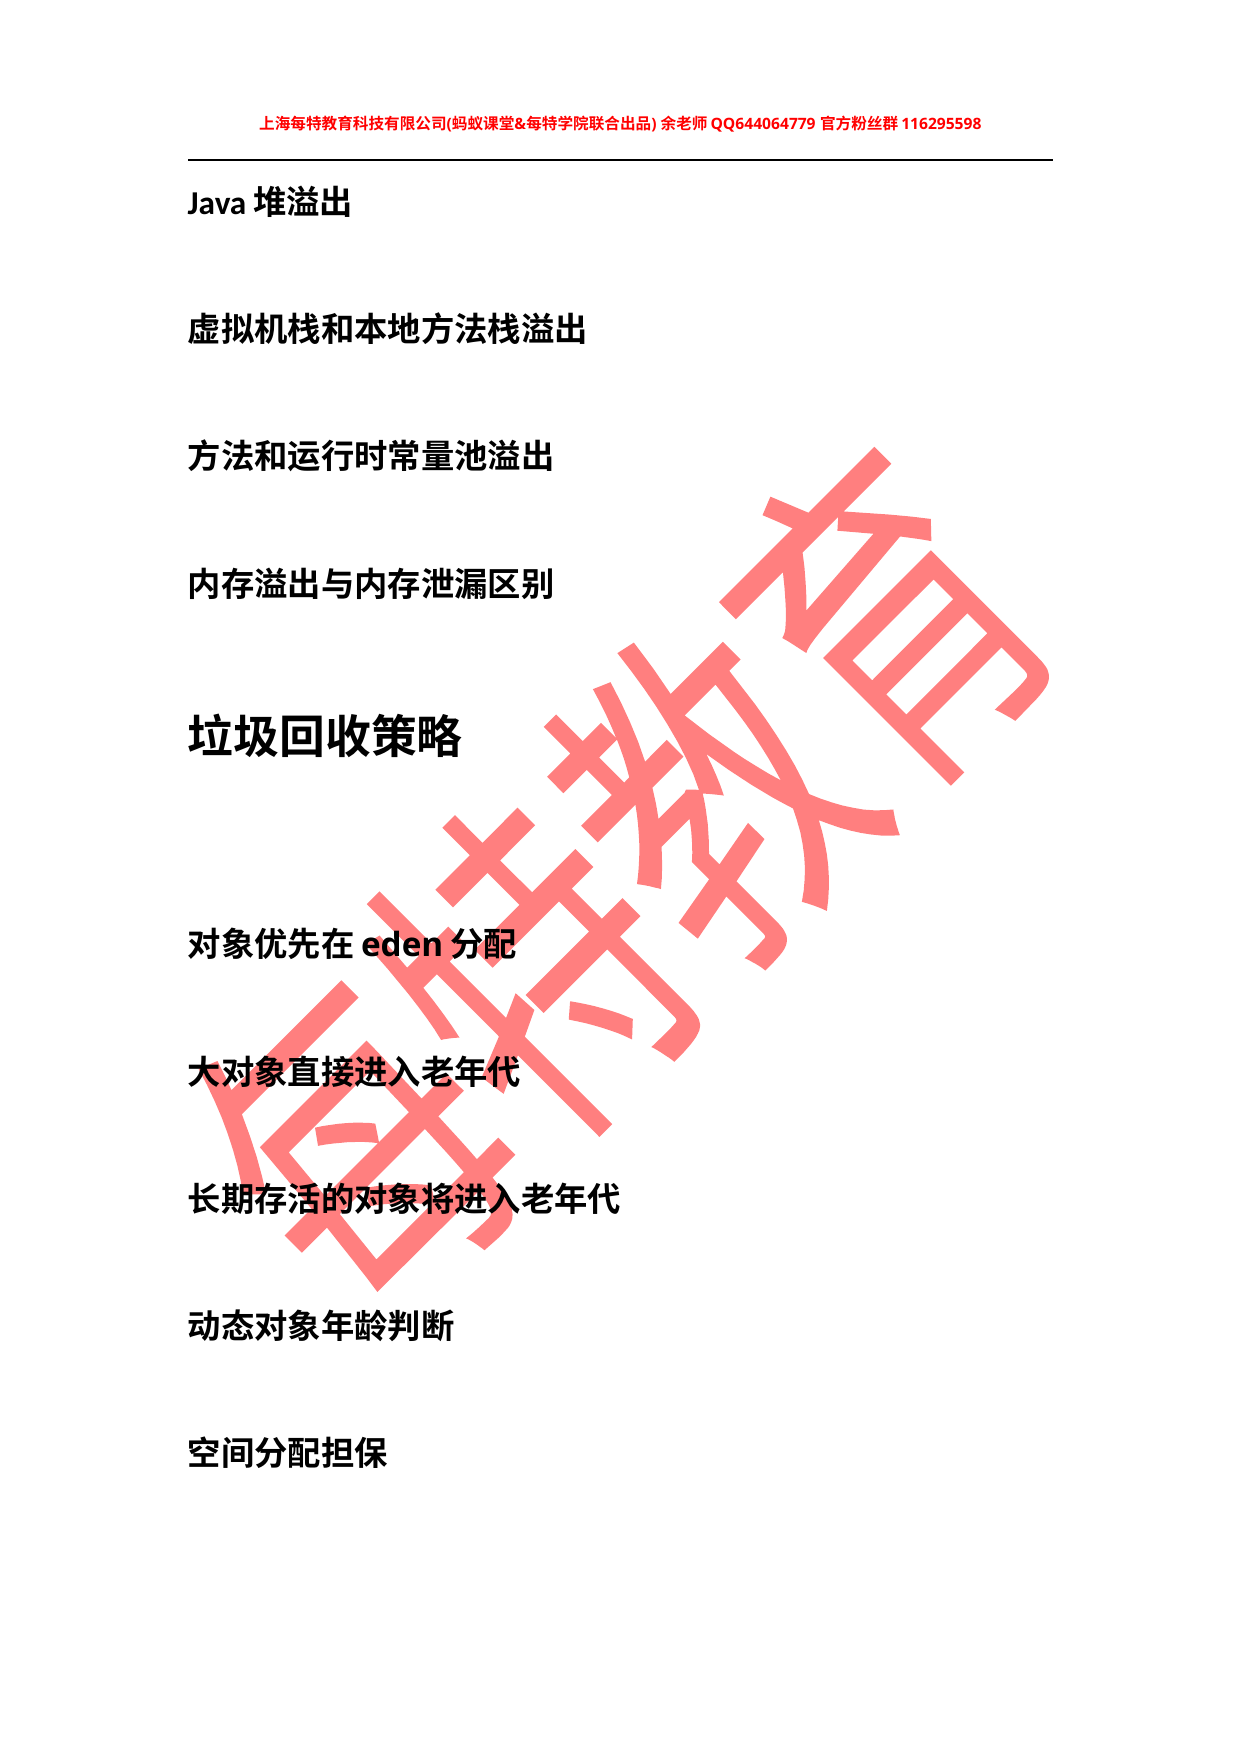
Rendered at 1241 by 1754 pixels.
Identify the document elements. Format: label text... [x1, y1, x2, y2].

subtitle Java堆溢出 [187, 167, 1053, 232]
subtitle 内存溢出与内存泄漏区别 [187, 549, 1053, 614]
subtitle 动态对象年龄判断 [187, 1292, 1053, 1357]
subtitle 长期存活的对象将进入老年代 [187, 1164, 1053, 1229]
subtitle 大对象直接进入老年代 [187, 1037, 1053, 1102]
subtitle 空间分配担保 [187, 1419, 1053, 1484]
subtitle 对象优先在eden分配 [187, 910, 1053, 975]
subtitle 方法和运行时常量池溢出 [187, 422, 1053, 487]
subtitle 虚拟机栈和本地方法栈溢出 [187, 294, 1053, 359]
subtitle 垃圾回收策略 [187, 684, 1053, 782]
